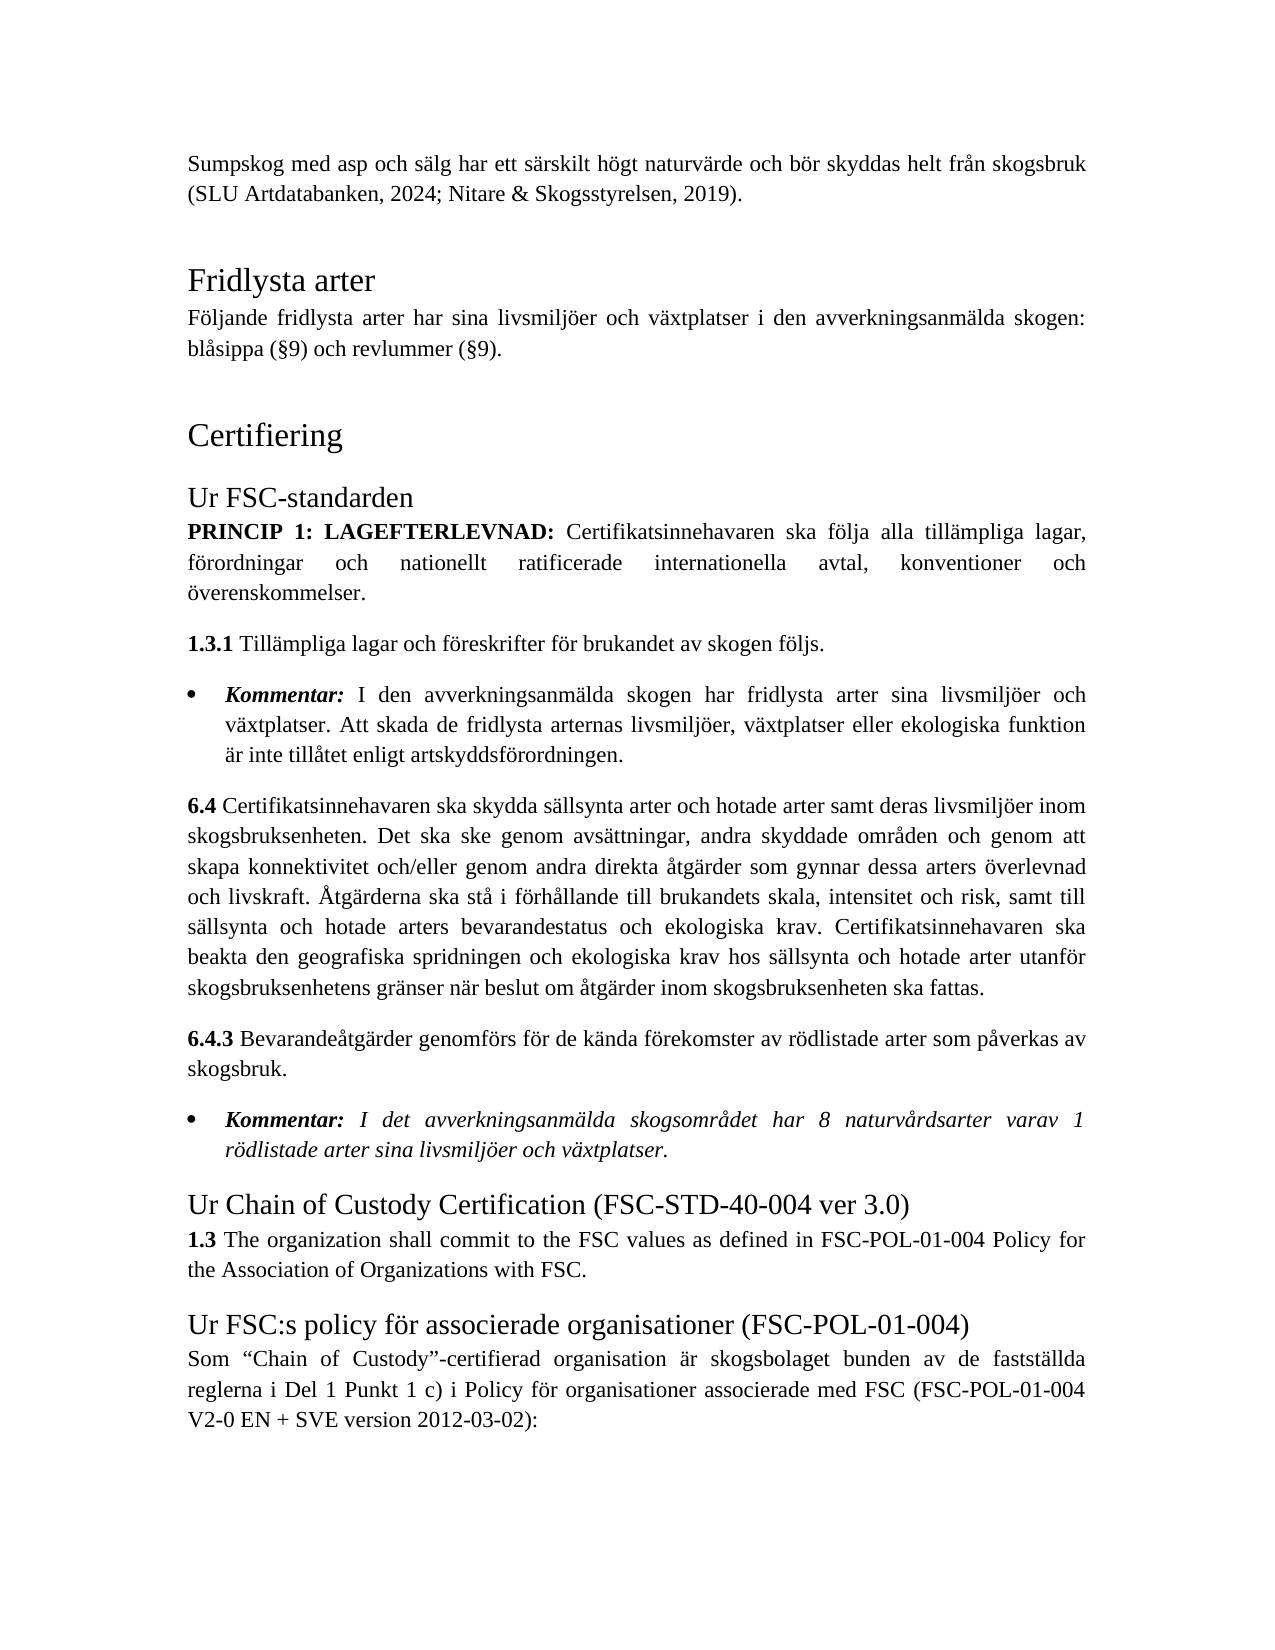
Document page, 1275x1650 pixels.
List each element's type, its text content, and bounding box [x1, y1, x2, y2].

subtitle Ur FSC-standarden [187, 480, 1087, 513]
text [187, 150, 1087, 207]
subtitle Certifiering [187, 415, 1087, 453]
subtitle Ur FSC:s policy för associerade organisationer (FSC-POL-01-004) [187, 1307, 1087, 1340]
text 6.4.3 Bevarandeåtgärder genomförs för de kända förekomster av rödlistade arter som påverkas av skogsbruk. [187, 1024, 1087, 1081]
text PRINCIP 1: LAGEFTERLEVNAD: Certifikatsinnehavaren ska följa alla tillämpliga lagar, förordningar och nationellt ratificerade internationella avtal, konventioner och överenskommelser. [187, 518, 1087, 605]
text 1.3 The organization shall commit to the FSC values as defined in FSC-POL-01-004 Policy for the Association of Organizations with FSC. [187, 1226, 1087, 1282]
subtitle Fridlysta arter [187, 260, 1087, 299]
text Som “Chain of Custody”-certifierad organisation är skogsbolaget bunden av de fastställda reglerna i Del 1 Punkt 1 c) i Policy för organisationer associerade med FSC (FSC-POL-01-004 V2-0 EN + SVE version 2012-03-02): [187, 1345, 1087, 1432]
text 1.3.1 Tillämpliga lagar och föreskrifter för brukandet av skogen följs. [187, 630, 1087, 656]
list Kommentar: I det avverkningsanmälda skogsområdet har 8 naturvårdsarter varav 1 rödlistade arter sina livsmiljöer och växtplatser. [187, 1106, 1087, 1162]
list Kommentar: I den avverkningsanmälda skogen har fridlysta arter sina livsmiljöer och växtplatser. Att skada de fridlysta arternas livsmiljöer, växtplatser eller ekologiska funktion är inte tillåtet enligt artskyddsförordningen. [187, 681, 1087, 768]
text 6.4 Certifikatsinnehavaren ska skydda sällsynta arter och hotade arter samt deras livsmiljöer inom skogsbruksenheten. Det ska ske genom avsättningar, andra skyddade områden och genom att skapa konnektivitet och/eller genom andra direkta åtgärder som gynnar dessa arters överlevnad och livskraft. Åtgärderna ska stå i förhållande till brukandets skala, intensitet och risk, samt till sällsynta och hotade arters bevarandestatus och ekologiska krav. Certifikatsinnehavaren ska beakta den geografiska spridningen och ekologiska krav hos sällsynta och hotade arter utanför skogsbruksenhetens gränser när beslut om åtgärder inom skogsbruksenheten ska fattas. [187, 792, 1087, 1000]
subtitle Ur Chain of Custody Certification (FSC-STD-40-004 ver 3.0) [187, 1187, 1087, 1221]
text Följande fridlysta arter har sina livsmiljöer och växtplatser i den avverkningsanmälda skogen: blåsippa (§9) och revlummer (§9). [187, 304, 1087, 361]
